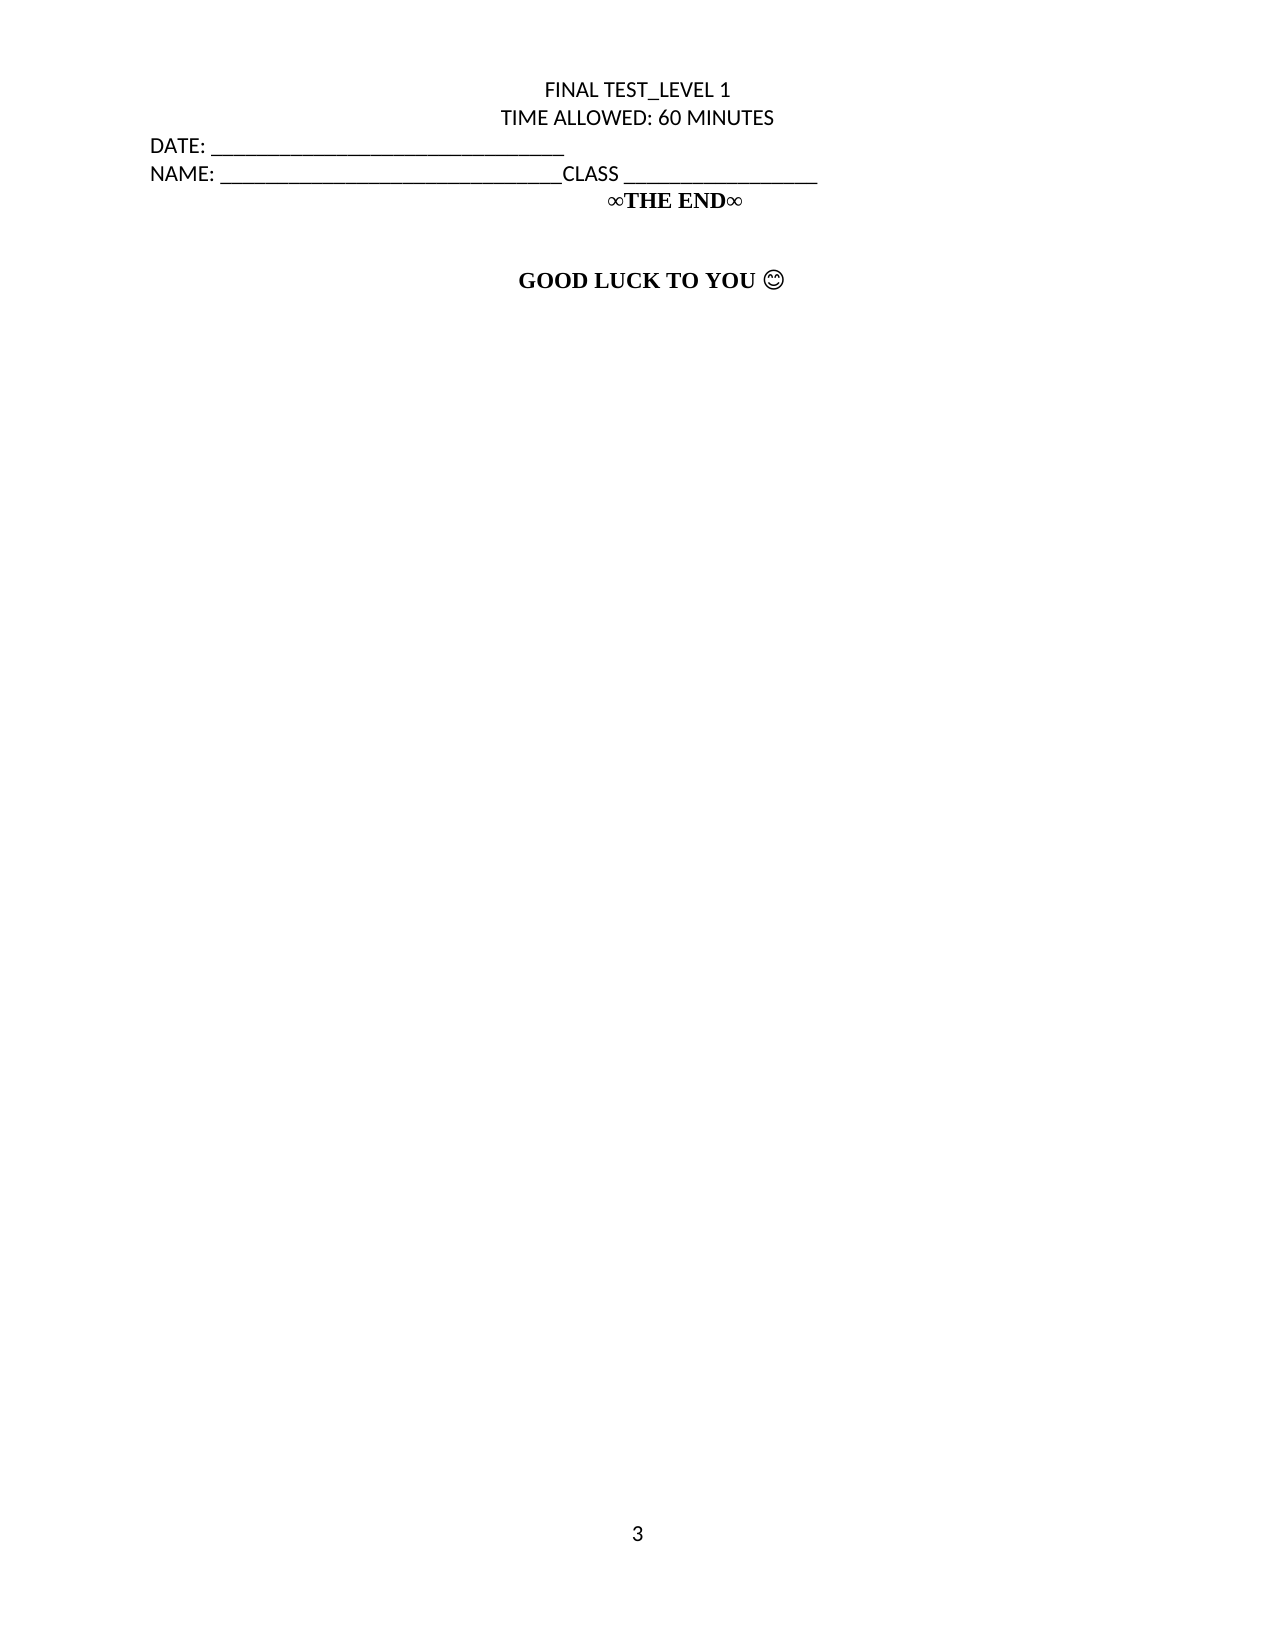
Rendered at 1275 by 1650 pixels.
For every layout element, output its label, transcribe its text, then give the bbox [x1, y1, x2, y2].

text GOOD LUCK TO YOU [150, 264, 1125, 295]
text ∞THE END∞ [225, 187, 1125, 213]
